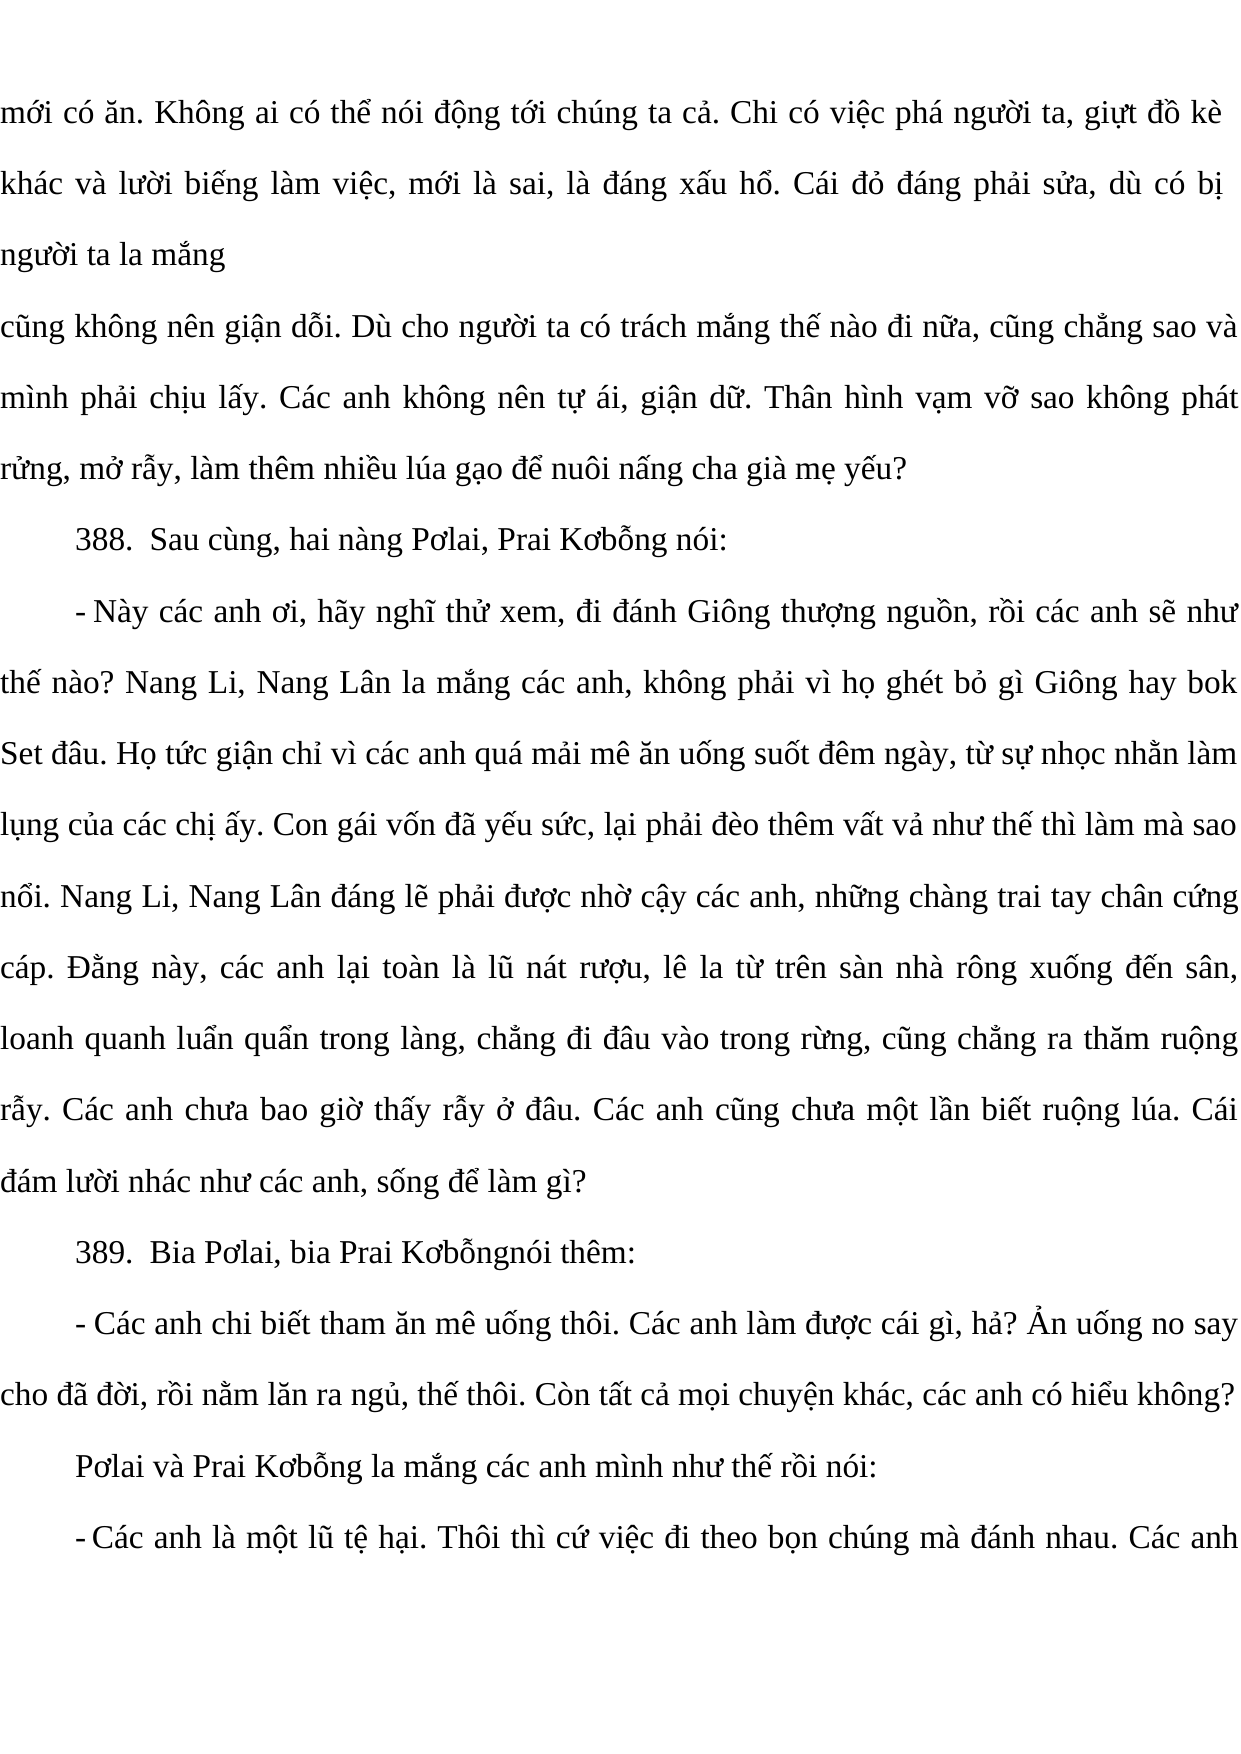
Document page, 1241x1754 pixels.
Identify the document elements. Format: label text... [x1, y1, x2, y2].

list Các anh chi biết tham ăn mê uống thôi. Các anh làm được cái gì, hả? Ản uống no say cho đã đời, rồi nằm lăn ra ngủ, thế thôi. Còn tất cả mọi chuyện khác, các anh có hiểu không? [0, 1303, 1240, 1413]
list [0, 92, 1226, 273]
text cũng không nên giận dỗi. Dù cho người ta có trách mắng thế nào đi nữa, cũng chẳng sao và mình phải chịu lấy. Các anh không nên tự ái, giận dữ. Thân hình vạm vỡ sao không phát rửng, mở rẫy, làm thêm nhiều lúa gạo để nuôi nấng cha già mẹ yếu? [0, 306, 1240, 487]
list Sau cùng, hai nàng Pơlai, Prai Kơbỗng nói: [0, 520, 1240, 558]
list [0, 1517, 1240, 1556]
list Này các anh ơi, hãy nghĩ thử xem, đi đánh Giông thượng nguồn, rồi các anh sẽ như thế nào? Nang Li, Nang Lân la mắng các anh, không phải vì họ ghét bỏ gì Giông hay bok Set đâu. Họ tức giận chỉ vì các anh quá mải mê ăn uống suốt đêm ngày, từ sự nhọc nhằn làm lụng của các chị ấy. Con gái vốn đã yếu sức, lại phải đèo thêm vất vả như thế thì làm mà sao nổi. Nang Li, Nang Lân đáng lẽ phải được nhờ cậy các anh, những chàng trai tay chân cứng cáp. Đằng này, các anh lại toàn là lũ nát rượu, lê la từ trên sàn nhà rông xuống đến sân, loanh quanh luẩn quẩn trong làng, chẳng đi đâu vào trong rừng, cũng chẳng ra thăm ruộng rẫy. Các anh chưa bao giờ thấy rẫy ở đâu. Các anh cũng chưa một lần biết ruộng lúa. Cái đám lười nhác như các anh, sống để làm gì? [0, 591, 1240, 1199]
text Pơlai và Prai Kơbỗng la mắng các anh mình như thế rồi nói: [0, 1446, 1240, 1484]
list Bia Pơlai, bia Prai Kơbỗngnói thêm: [0, 1232, 1240, 1271]
